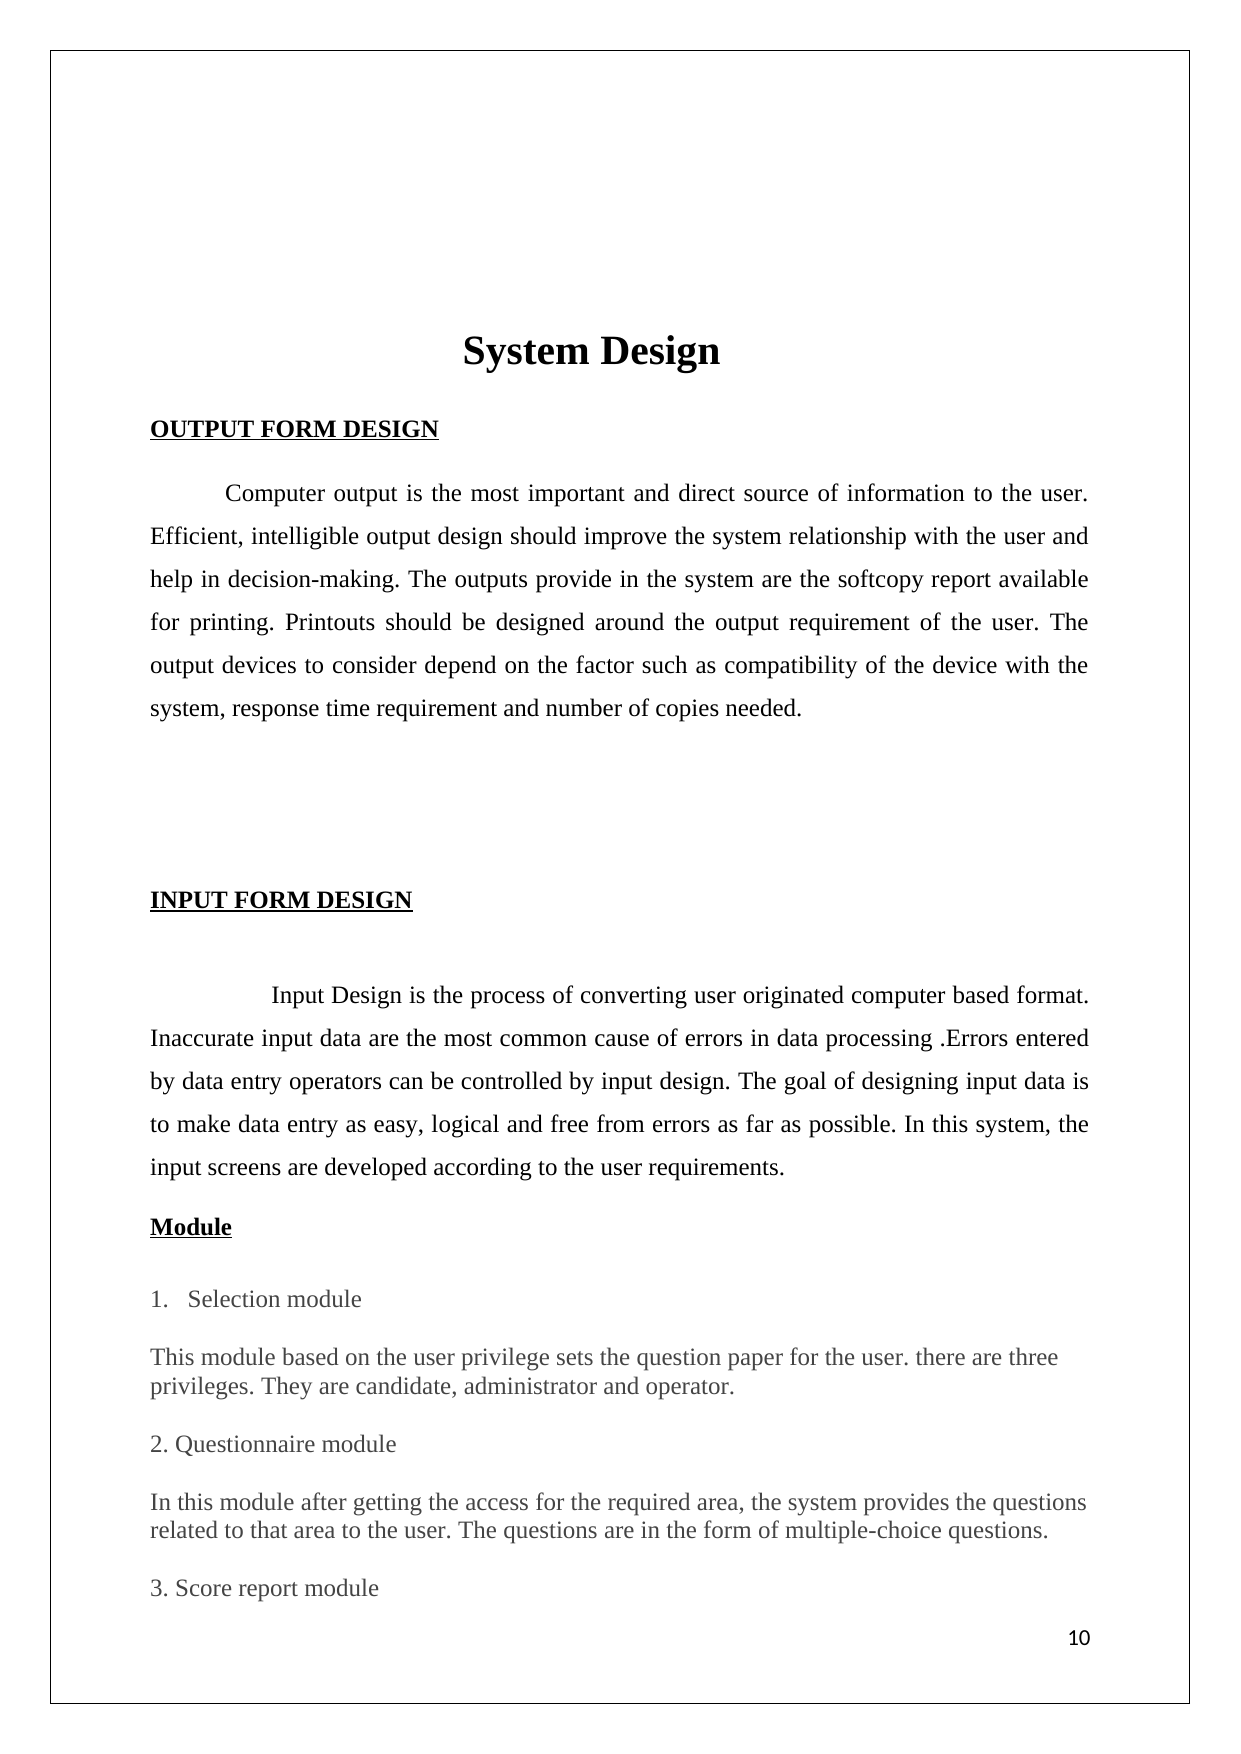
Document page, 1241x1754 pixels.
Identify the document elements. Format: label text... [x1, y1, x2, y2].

text Module [150, 1212, 1090, 1241]
text 3. Score report module [150, 1573, 1090, 1602]
text This module based on the user privilege sets the question paper for the user. there are three privileges. They are candidate, administrator and operator. [150, 1342, 1090, 1400]
list Selection module [150, 1284, 1090, 1313]
text INPUT FORM DESIGN [150, 885, 1090, 914]
text In this module after getting the access for the required area, the system provides the questions related to that area to the user. The questions are in the form of multiple-choice questions. [150, 1487, 1090, 1544]
text Input Design is the process of converting user originated computer based format. Inaccurate input data are the most common cause of errors in data processing .Errors entered by data entry operators can be controlled by input design. The goal of designing input data is to make data entry as easy, logical and free from errors as far as possible. In this system, the input screens are developed according to the user requirements. [150, 980, 1090, 1181]
text 2. Questionnaire module [150, 1429, 1090, 1458]
text Computer output is the most important and direct source of information to the user. Efficient, intelligible output design should improve the system relationship with the user and help in decision-making. The outputs provide in the system are the softcopy report available for printing. Printouts should be designed around the output requirement of the user. The output devices to consider depend on the factor such as compatibility of the device with the system, response time requirement and number of copies needed. [150, 478, 1090, 722]
text System Design [150, 325, 1090, 373]
text OUTPUT FORM DESIGN [150, 414, 1090, 442]
